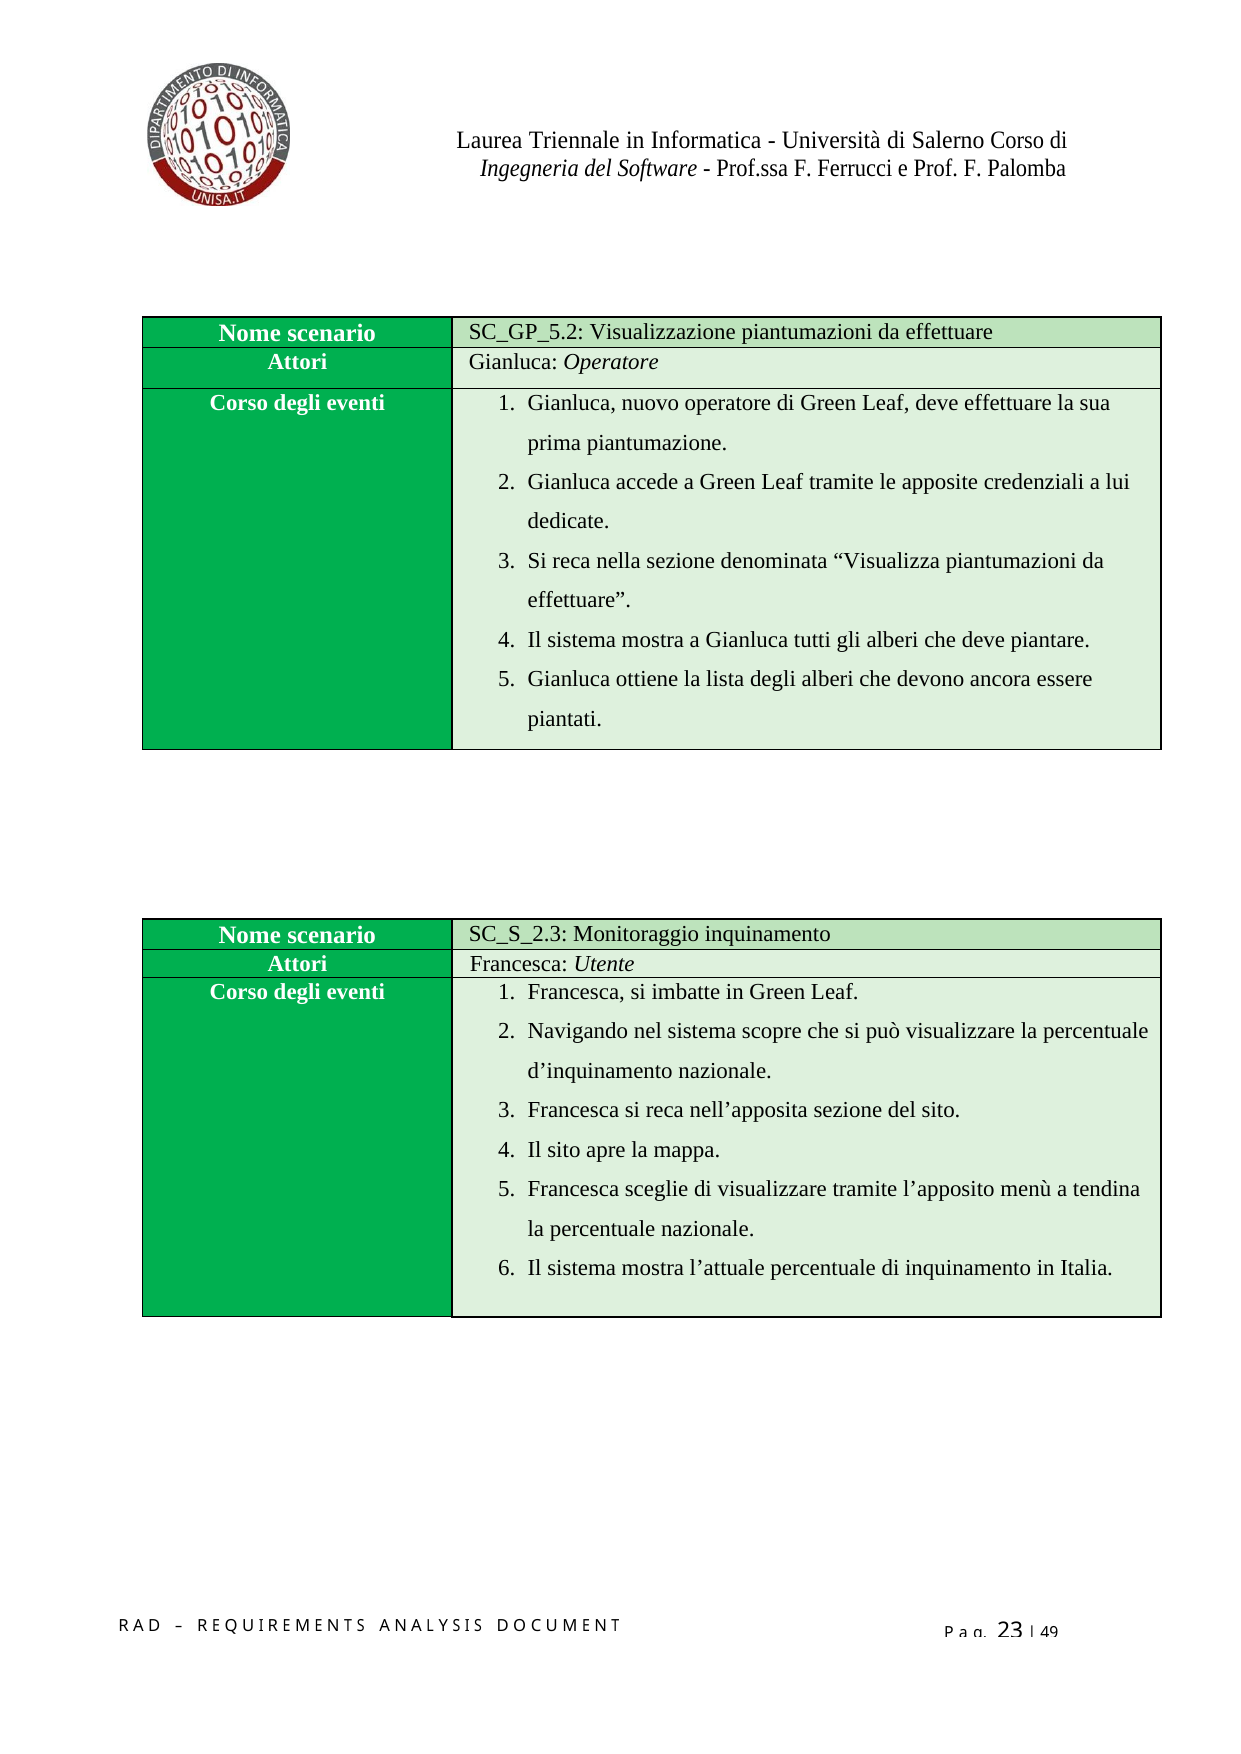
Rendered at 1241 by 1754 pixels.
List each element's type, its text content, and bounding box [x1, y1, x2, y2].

table_cell Attori [143, 348, 451, 388]
table_cell Corso degli eventi [143, 978, 451, 1316]
table_cell Francesca, si imbatte in Green Leaf. Navigando nel sistema scopre che si può visualizzare la percentuale d’inquinamento nazionale. Francesca si reca nell’apposita sezione del sito. Il sito apre la mappa. Francesca sceglie di visualizzare tramite l’apposito menù a tendina la percentuale nazionale. Il sistema mostra l’attuale percentuale di inquinamento in Italia. [453, 978, 1160, 1316]
table_cell Francesca: Utente [453, 950, 1160, 977]
table_header SC_S_2.3: Monitoraggio inquinamento [453, 920, 1160, 949]
table_cell Gianluca: Operatore [453, 348, 1160, 388]
table_header Nome scenario [143, 318, 451, 347]
table_header SC_GP_5.2: Visualizzazione piantumazioni da effettuare [453, 318, 1160, 347]
table_cell Gianluca, nuovo operatore di Green Leaf, deve effettuare la sua prima piantumazione. Gianluca accede a Green Leaf tramite le apposite credenziali a lui dedicate. Si reca nella sezione denominata “Visualizza piantumazioni da effettuare”. Il sistema mostra a Gianluca tutti gli alberi che deve piantare. Gianluca ottiene la lista degli alberi che devono ancora essere piantati. [453, 389, 1160, 749]
table_header Nome scenario [143, 920, 451, 949]
picture [147, 63, 290, 206]
table_cell Corso degli eventi [143, 389, 451, 749]
table_cell Attori [143, 950, 451, 977]
